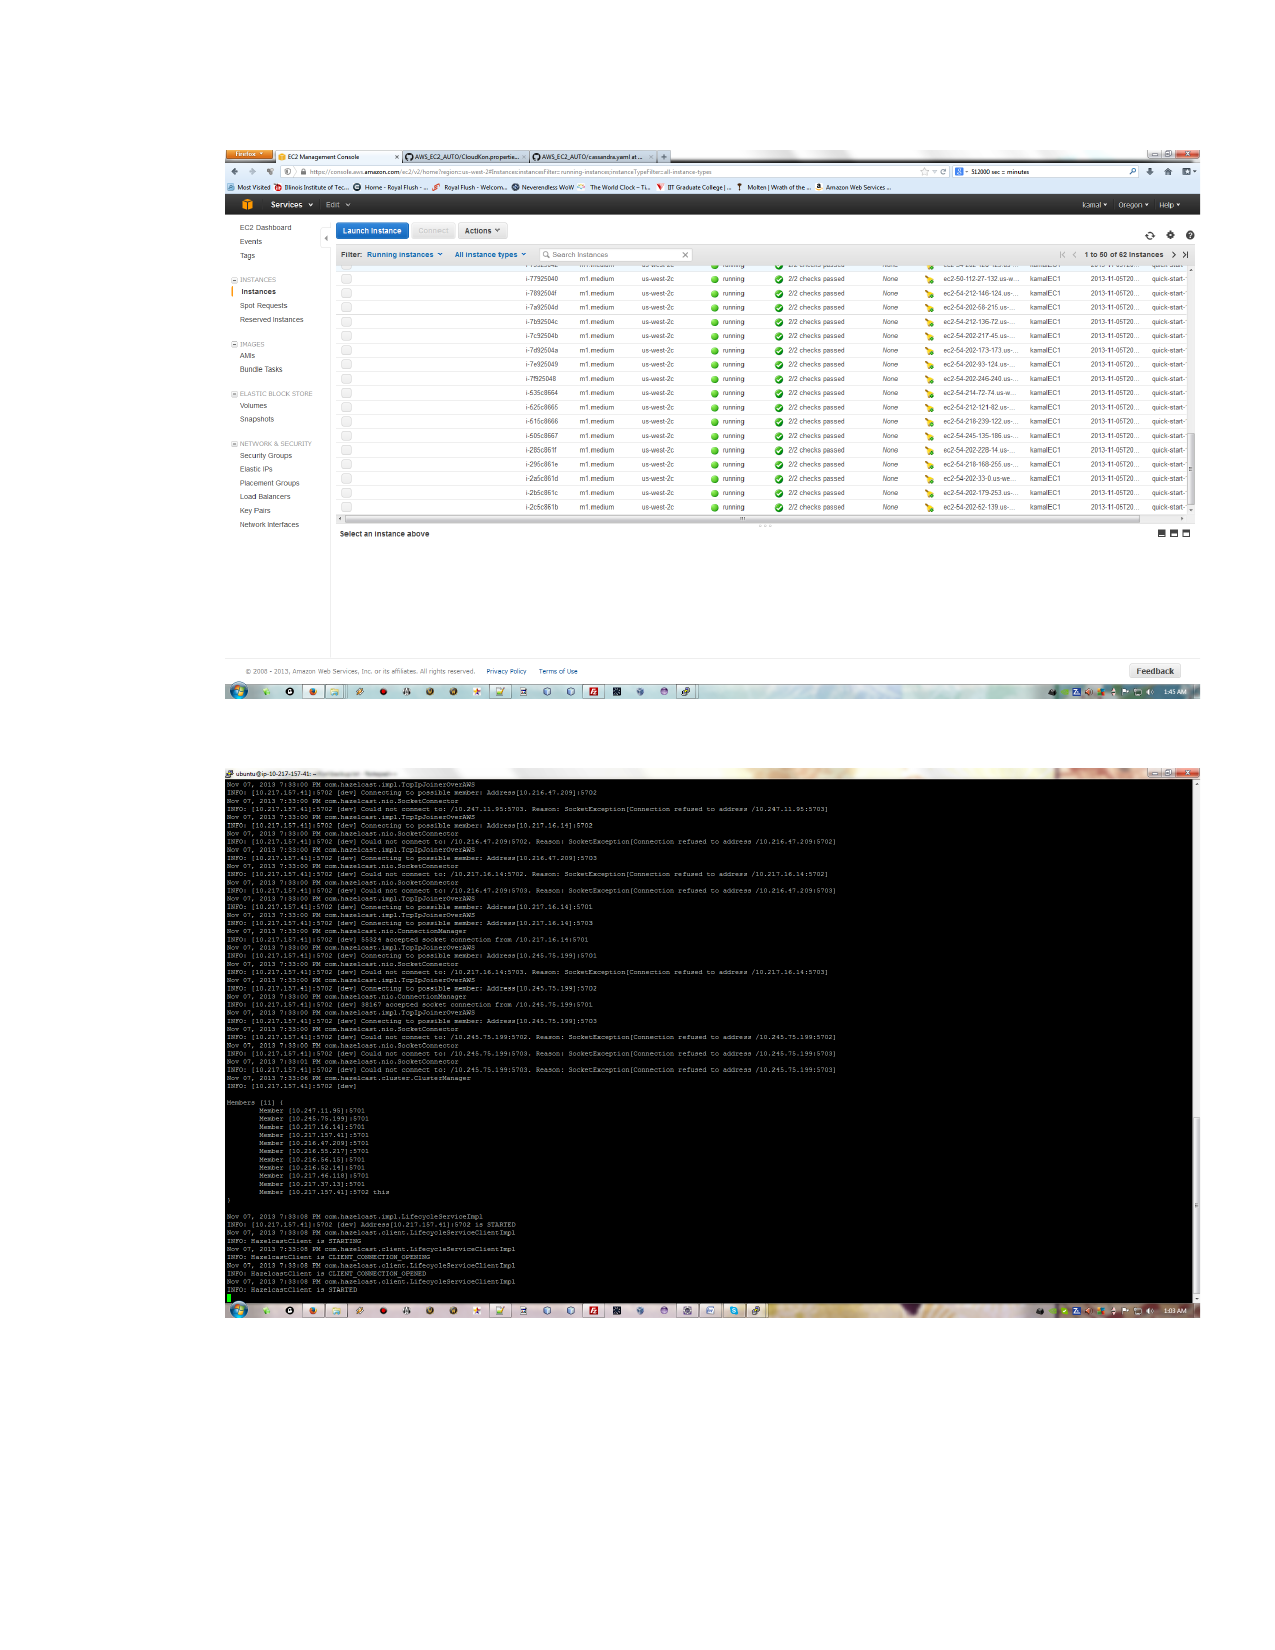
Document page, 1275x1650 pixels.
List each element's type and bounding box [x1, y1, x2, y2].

picture [225, 768, 1200, 1318]
picture [225, 150, 1200, 699]
